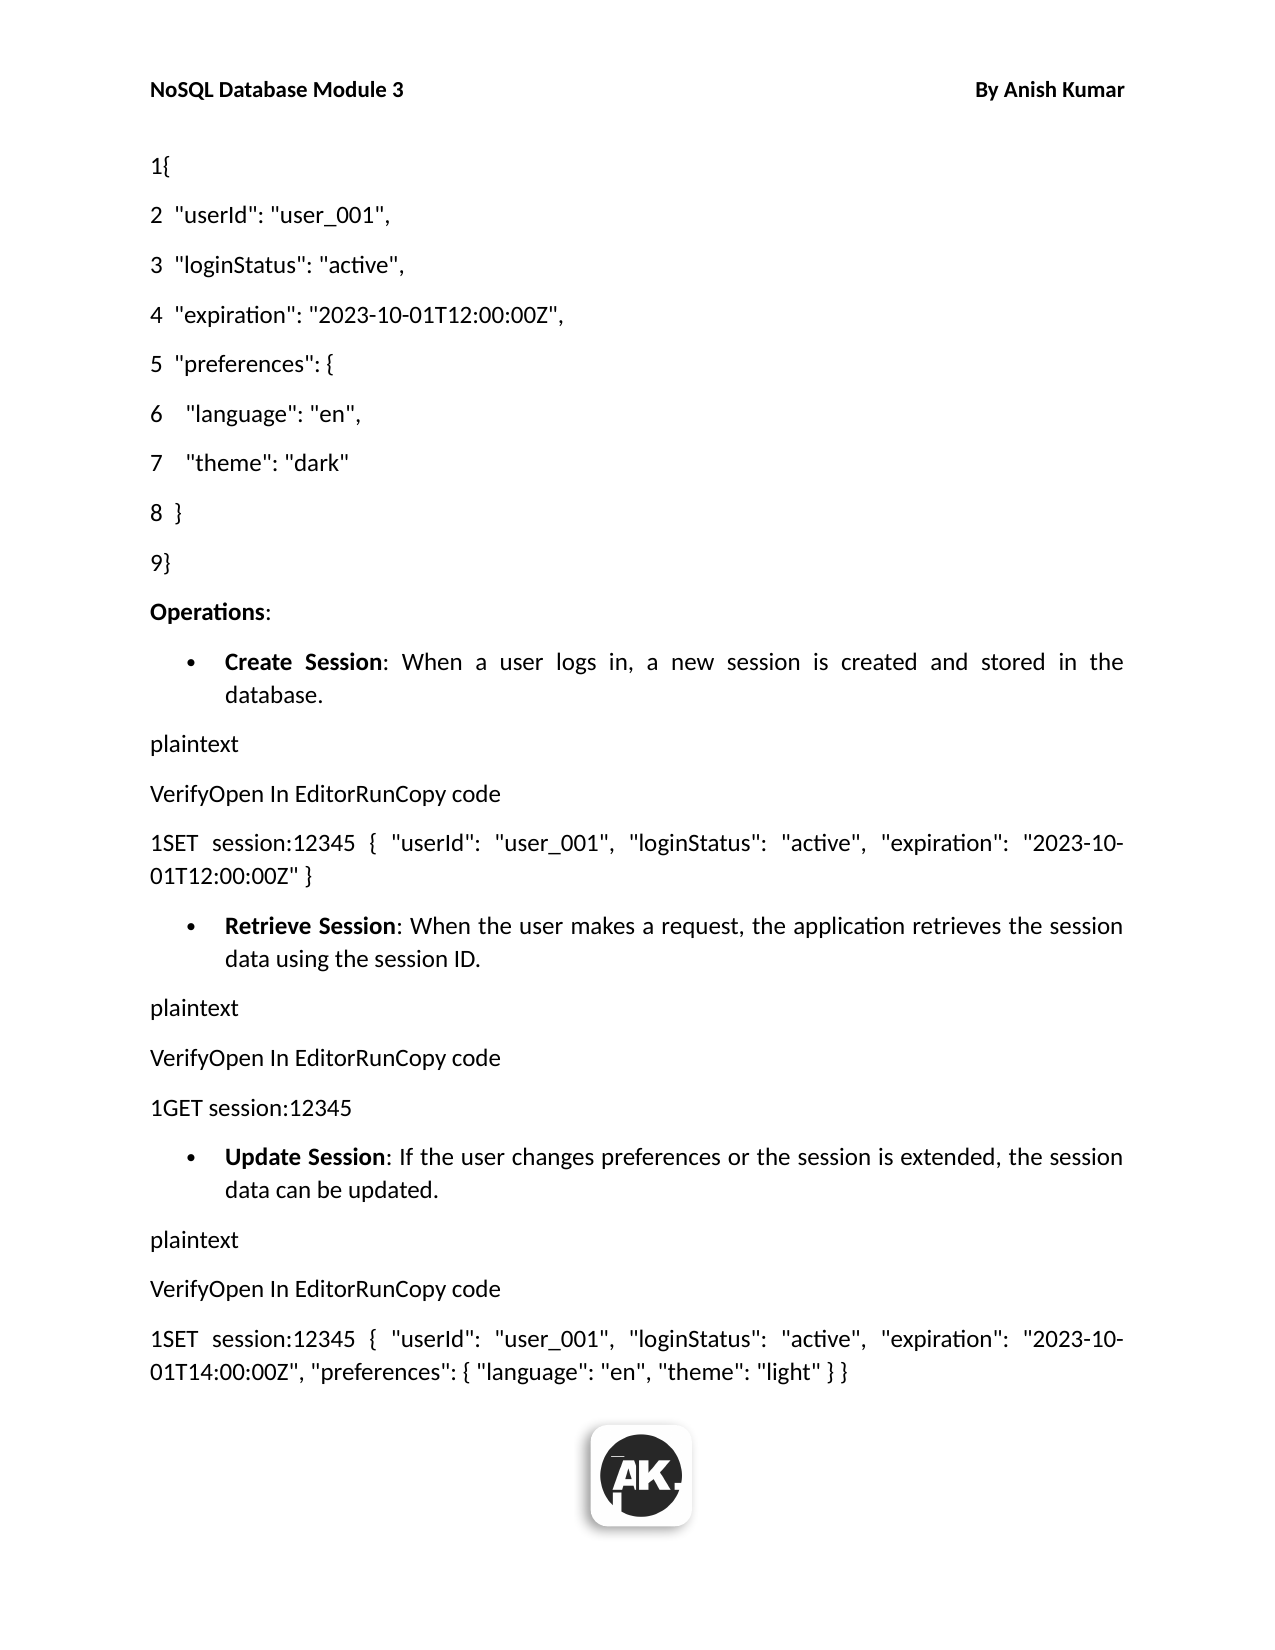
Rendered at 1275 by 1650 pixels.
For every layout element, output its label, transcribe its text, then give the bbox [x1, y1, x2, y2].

list Update Session: If the user changes preferences or the session is extended, the session data can be updated. [187, 1141, 1125, 1205]
text Operations: [150, 596, 1125, 627]
text VerifyOpen In EditorRunCopy code [150, 1042, 1125, 1073]
text 8 } [150, 497, 1125, 528]
list Create Session: When a user logs in, a new session is created and stored in the database. [187, 646, 1125, 709]
text VerifyOpen In EditorRunCopy code [150, 778, 1125, 808]
text 9} [150, 547, 1125, 577]
text 5 "preferences": { [150, 348, 1125, 379]
text plaintext [150, 728, 1125, 759]
text plaintext [150, 1224, 1125, 1254]
text plaintext [150, 992, 1125, 1023]
list Retrieve Session: When the user makes a request, the application retrieves the session data using the session ID. [187, 910, 1125, 973]
text VerifyOpen In EditorRunCopy code [150, 1273, 1125, 1304]
text 6 "language": "en", [150, 398, 1125, 428]
text 1SET session:12345 { "userId": "user_001", "loginStatus": "active", "expiration": "2023-10-01T12:00:00Z" } [150, 827, 1125, 891]
text 3 "loginStatus": "active", [150, 249, 1125, 280]
picture [590, 1424, 692, 1527]
text 1GET session:12345 [150, 1092, 1125, 1122]
text 2 "userId": "user_001", [150, 199, 1125, 230]
text 7 "theme": "dark" [150, 447, 1125, 478]
text 1{ [150, 150, 1125, 181]
text 1SET session:12345 { "userId": "user_001", "loginStatus": "active", "expiration": "2023-10-01T14:00:00Z", "preferences": { "language": "en", "theme": "light" } } [150, 1323, 1125, 1386]
text 4 "expiration": "2023-10-01T12:00:00Z", [150, 299, 1125, 329]
